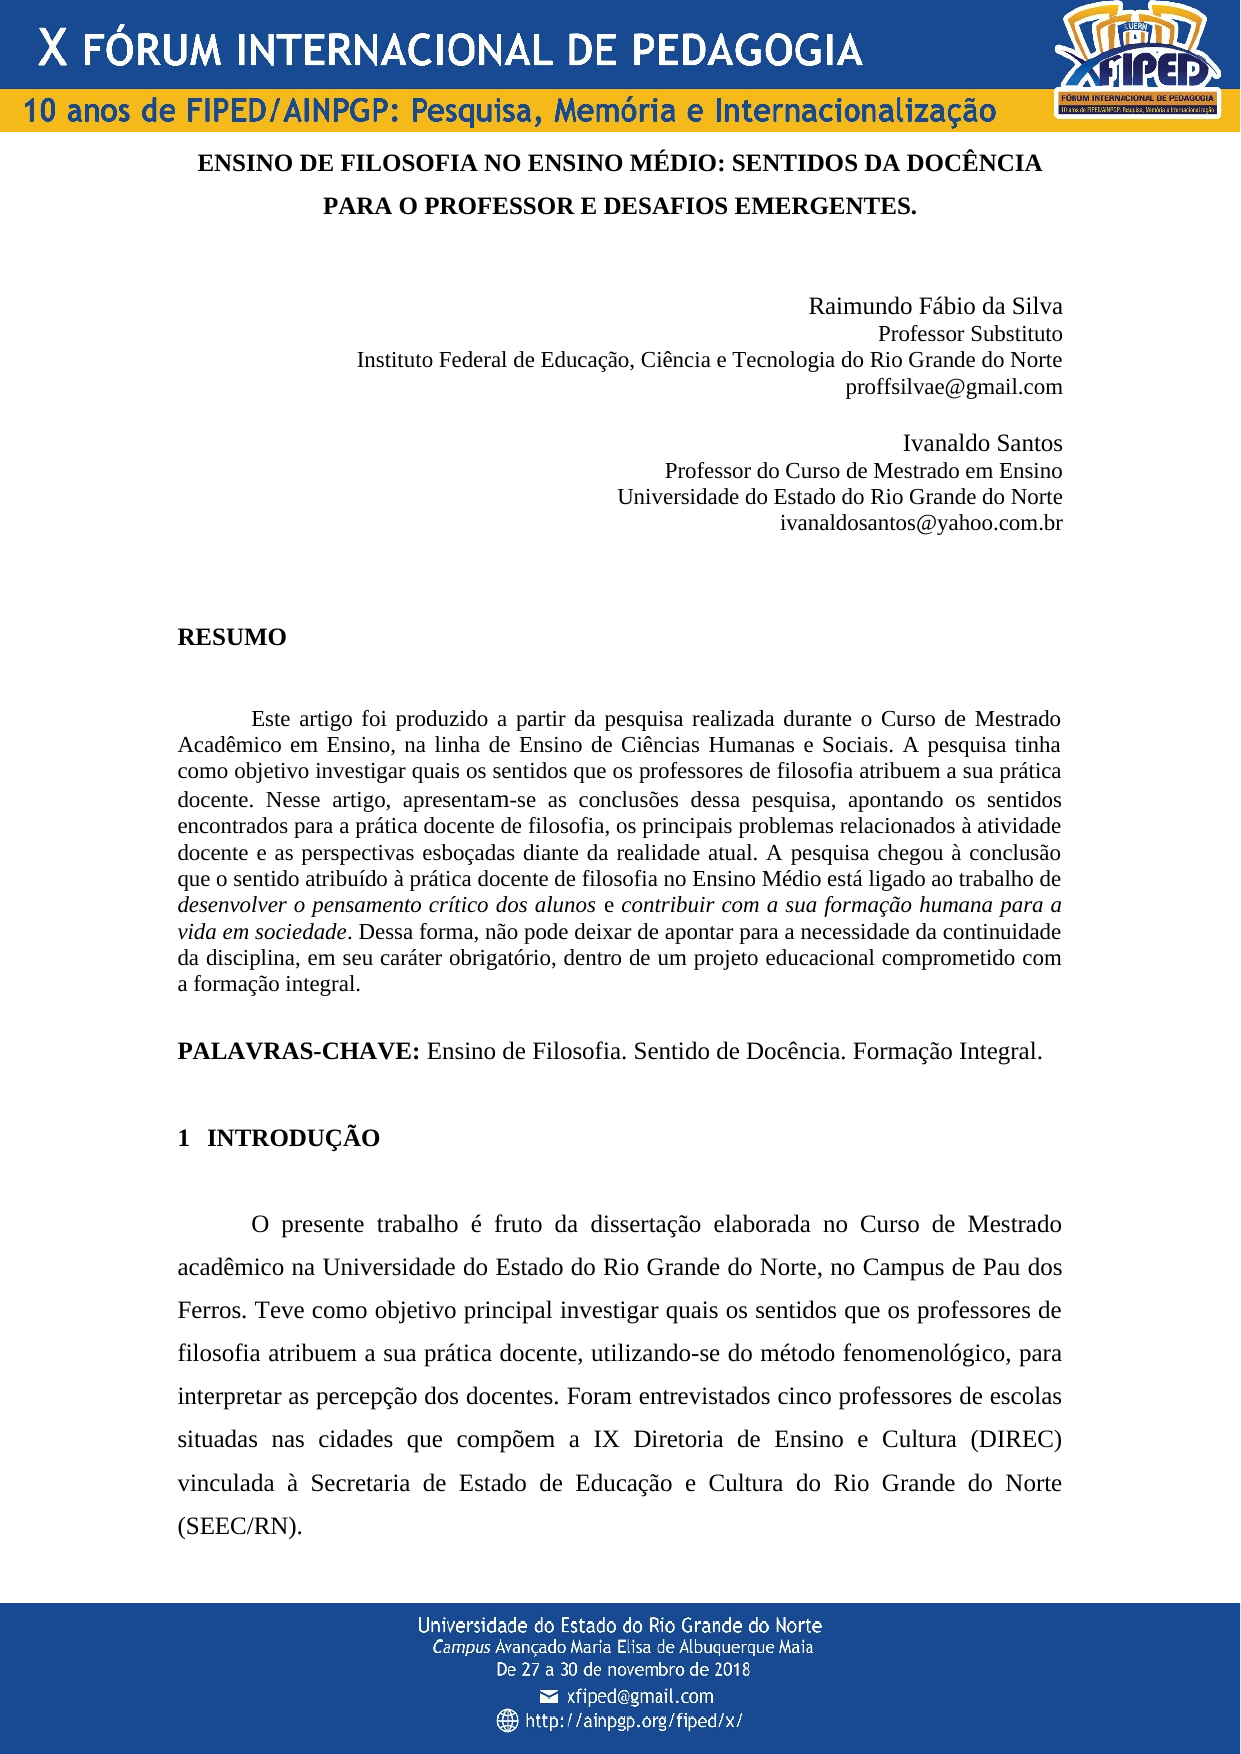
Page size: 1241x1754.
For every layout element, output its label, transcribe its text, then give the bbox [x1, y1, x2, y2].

text Professor Substituto [177, 320, 1063, 346]
text ivanaldosantos@yahoo.com.br [177, 509, 1063, 536]
text Raimundo Fábio da Silva [177, 291, 1063, 320]
text Ivanaldo Santos [177, 428, 1063, 457]
text Este artigo foi produzido a partir da pesquisa realizada durante o Curso de Mestrado Acadêmico em Ensino, na linha de Ensino de Ciências Humanas e Sociais. A pesquisa tinha como objetivo investigar quais os sentidos que os professores de filosofia atribuem a sua prática docente. Nesse artigo, apresentam-se as conclusões dessa pesquisa, apontando os sentidos encontrados para a prática docente de filosofia, os principais problemas relacionados à atividade docente e as perspectivas esboçadas diante da realidade atual. A pesquisa chegou à conclusão que o sentido atribuído à prática docente de filosofia no Ensino Médio está ligado ao trabalho de desenvolver o pensamento crítico dos alunos e contribuir com a sua formação humana para a vida em sociedade. Dessa forma, não pode deixar de apontar para a necessidade da continuidade da disciplina, em seu caráter obrigatório, dentro de um projeto educacional comprometido com a formação integral. [177, 704, 1063, 997]
text Professor do Curso de Mestrado em Ensino [177, 457, 1063, 483]
picture [0, 0, 1241, 132]
text O presente trabalho é fruto da dissertação elaborada no Curso de Mestrado acadêmico na Universidade do Estado do Rio Grande do Norte, no Campus de Pau dos Ferros. Teve como objetivo principal investigar quais os sentidos que os professores de filosofia atribuem a sua prática docente, utilizando-se do método fenomenológico, para interpretar as percepção dos docentes. Foram entrevistados cinco professores de escolas situadas nas cidades que compõem a IX Diretoria de Ensino e Cultura (DIREC) vinculada à Secretaria de Estado de Educação e Cultura do Rio Grande do Norte (SEEC/RN). [177, 1209, 1063, 1539]
text Universidade do Estado do Rio Grande do Norte [177, 483, 1063, 509]
list INTRODUÇÃO [177, 1123, 1063, 1151]
text RESUMO [177, 622, 1063, 651]
text PALAVRAS-CHAVE: Ensino de Filosofia. Sentido de Docência. Formação Integral. [177, 1036, 1063, 1065]
picture [0, 1603, 1241, 1754]
text ENSINO DE FILOSOFIA NO ENSINO MÉDIO: SENTIDOS DA DOCÊNCIA PARA O PROFESSOR E DESAFIOS EMERGENTES. [177, 148, 1063, 219]
text proffsilvae@gmail.com [177, 373, 1063, 399]
text Instituto Federal de Educação, Ciência e Tecnologia do Rio Grande do Norte [177, 346, 1063, 373]
